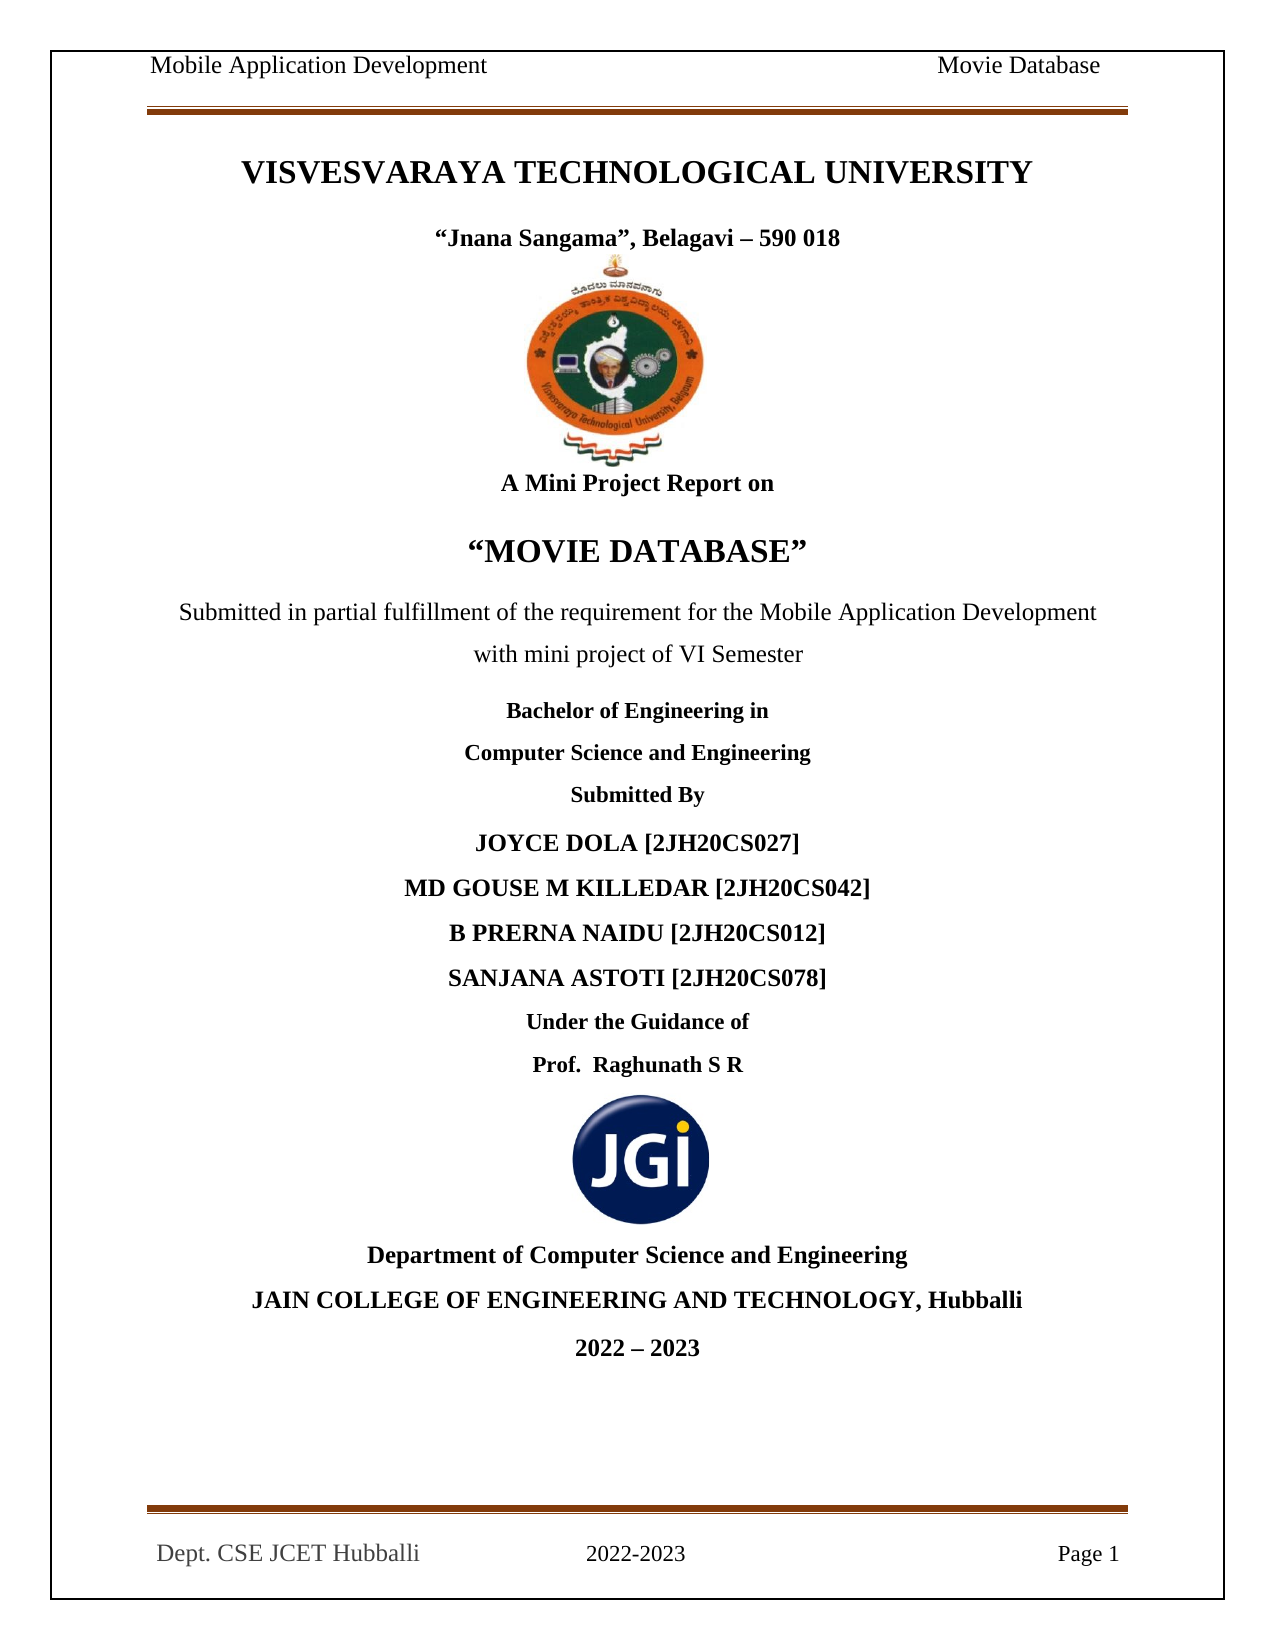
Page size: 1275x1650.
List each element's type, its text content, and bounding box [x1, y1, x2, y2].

text Under the Guidance of [150, 1008, 1125, 1035]
text SANJANA ASTOTI [2JH20CS078] [150, 963, 1125, 992]
text B PRERNA NAIDU [2JH20CS012] [150, 918, 1125, 947]
text JAIN COLLEGE OF ENGINEERING AND TECHNOLOGY, Hubballi [150, 1285, 1124, 1314]
text “Jnana Sangama”, Belagavi – 590 018 [150, 223, 1125, 252]
picture [524, 254, 707, 467]
text Submitted in partial fulfillment of the requirement for the Mobile Application Development with mini project of VI Semester [169, 597, 1107, 668]
text Computer Science and Engineering [150, 739, 1125, 766]
text Prof. Raghunath S R [150, 1051, 1125, 1077]
text Bachelor of Engineering in [150, 697, 1125, 723]
text Submitted By [150, 782, 1125, 808]
text 2022 – 2023 [150, 1333, 1125, 1362]
text “MOVIE DATABASE” [150, 531, 1124, 569]
text JOYCE DOLA [2JH20CS027] [150, 828, 1124, 857]
text A Mini Project Report on [150, 468, 1124, 497]
text MD GOUSE M KILLEDAR [2JH20CS042] [150, 873, 1125, 902]
text Department of Computer Science and Engineering [150, 1240, 1124, 1269]
picture [571, 1093, 710, 1225]
text VISVESVARAYA TECHNOLOGICAL UNIVERSITY [150, 152, 1124, 191]
